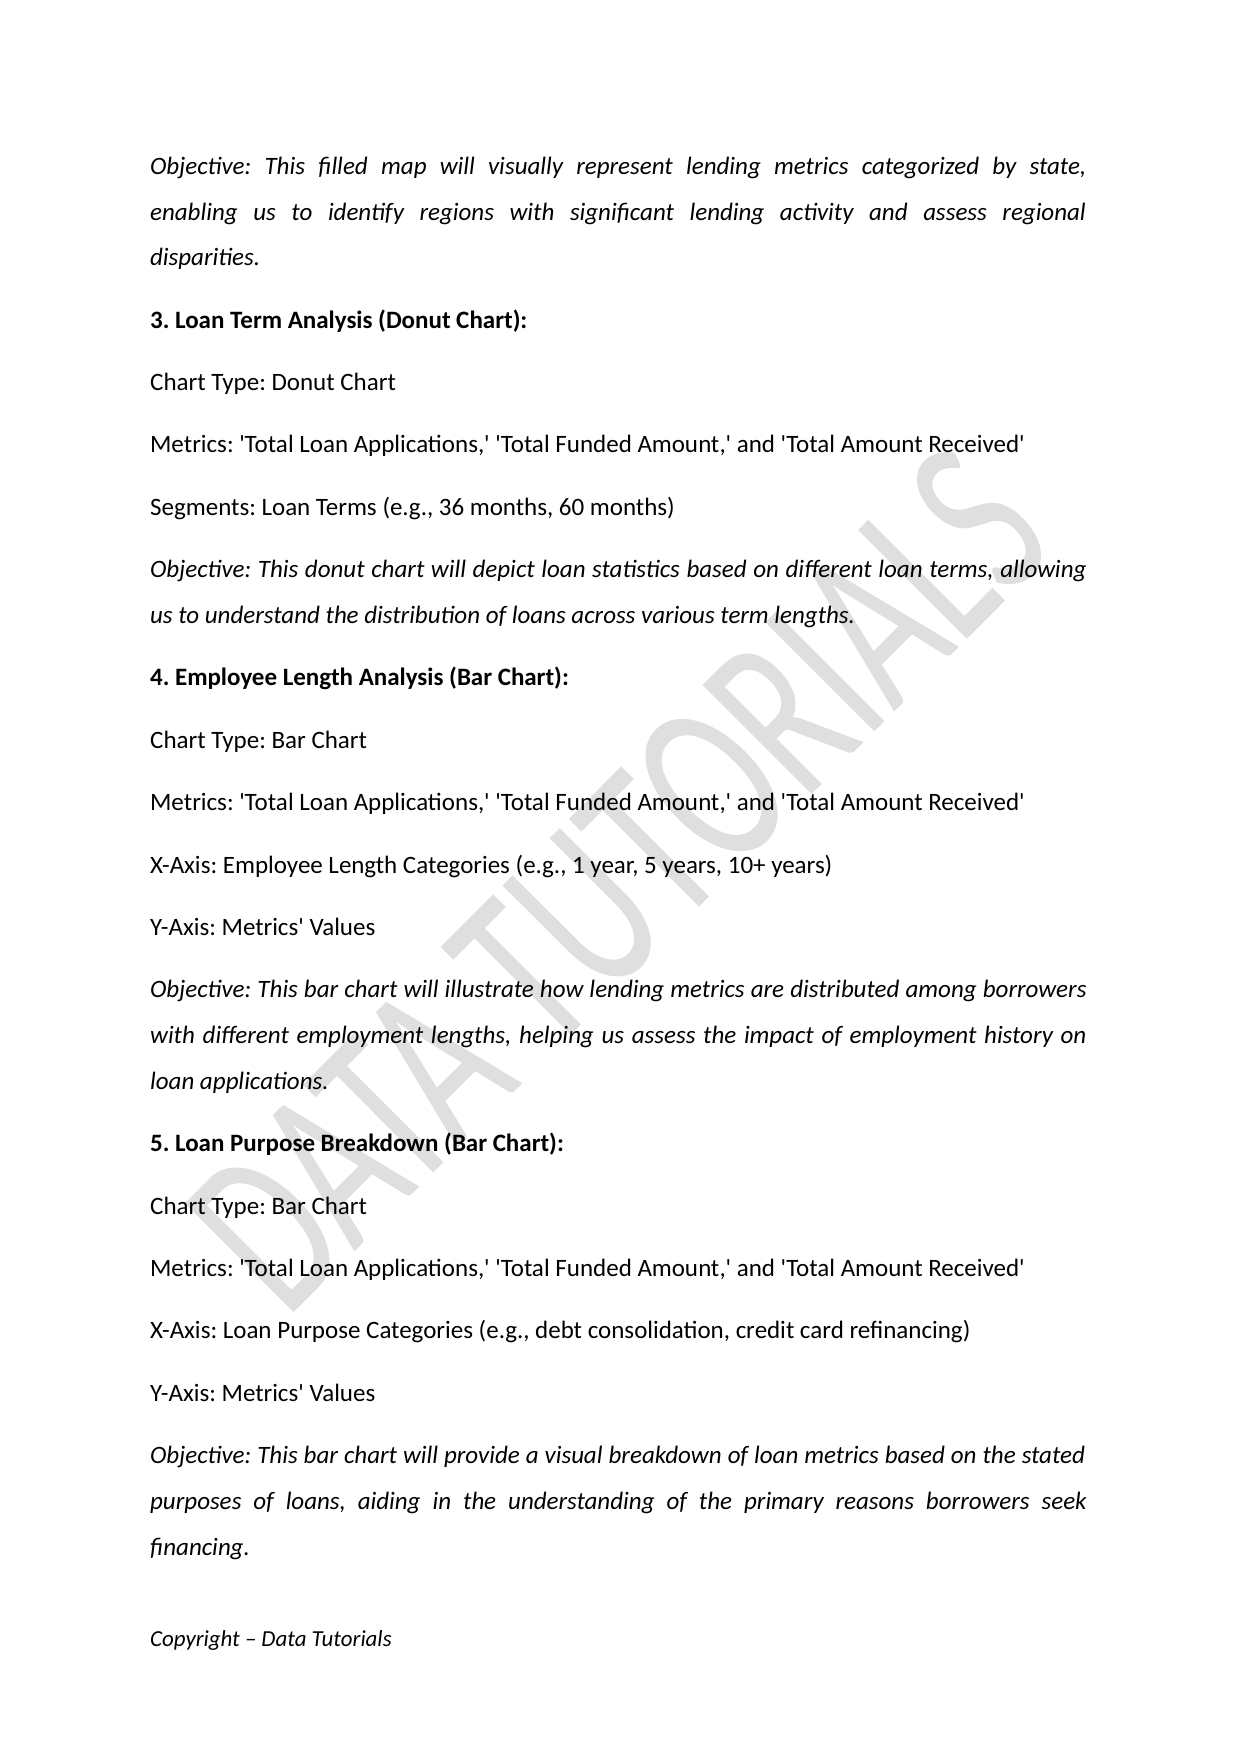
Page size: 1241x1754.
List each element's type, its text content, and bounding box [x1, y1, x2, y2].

text 5. Loan Purpose Breakdown (Bar Chart): [150, 1127, 1090, 1158]
text Metrics: 'Total Loan Applications,' 'Total Funded Amount,' and 'Total Amount Received' [150, 786, 1090, 817]
text Segments: Loan Terms (e.g., 36 months, 60 months) [150, 491, 1090, 522]
text Y-Axis: Metrics' Values [150, 1377, 1090, 1407]
text Objective: This donut chart will depict loan statistics based on different loan terms, allowing us to understand the distribution of loans across various term lengths. [150, 553, 1090, 630]
text Objective: This bar chart will illustrate how lending metrics are distributed among borrowers with different employment lengths, helping us assess the impact of employment history on loan applications. [150, 973, 1090, 1096]
text Chart Type: Donut Chart [150, 366, 1090, 397]
text Metrics: 'Total Loan Applications,' 'Total Funded Amount,' and 'Total Amount Received' [150, 1252, 1090, 1283]
text Chart Type: Bar Chart [150, 1190, 1090, 1220]
text X-Axis: Employee Length Categories (e.g., 1 year, 5 years, 10+ years) [150, 849, 1090, 879]
text X-Axis: Loan Purpose Categories (e.g., debt consolidation, credit card refinancing) [150, 1314, 1090, 1345]
text Y-Axis: Metrics' Values [150, 911, 1090, 942]
text Chart Type: Bar Chart [150, 724, 1090, 754]
text Objective: This bar chart will provide a visual breakdown of loan metrics based on the stated purposes of loans, aiding in the understanding of the primary reasons borrowers seek financing. [150, 1439, 1090, 1561]
text Metrics: 'Total Loan Applications,' 'Total Funded Amount,' and 'Total Amount Received' [150, 429, 1090, 459]
text Objective: This filled map will visually represent lending metrics categorized by state, enabling us to identify regions with significant lending activity and assess regional disparities. [150, 150, 1090, 272]
text 3. Loan Term Analysis (Donut Chart): [150, 304, 1090, 334]
text 4. Employee Length Analysis (Bar Chart): [150, 662, 1090, 692]
